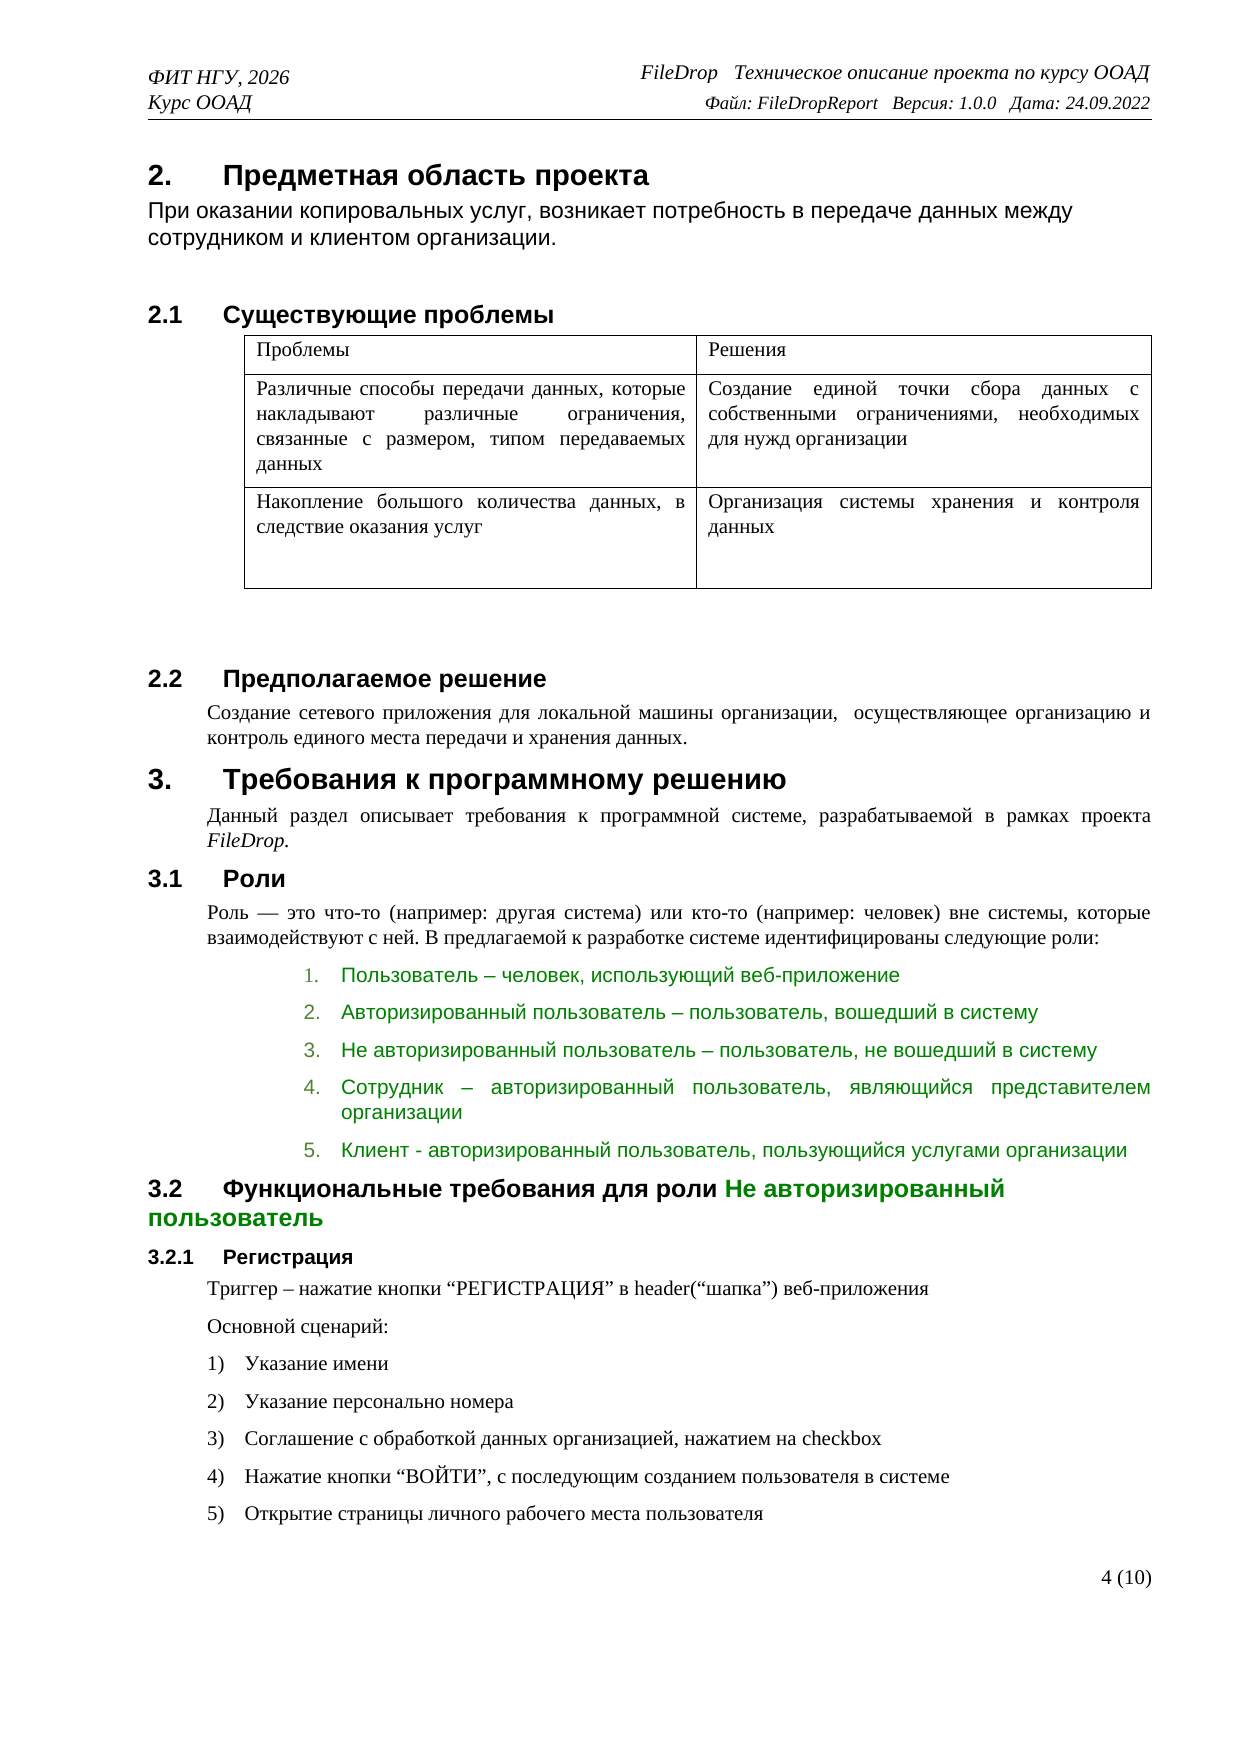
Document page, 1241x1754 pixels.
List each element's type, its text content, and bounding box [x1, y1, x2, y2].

text Создание сетевого приложения для локальной машины организации, осуществляющее организацию и контроль единого места передачи и хранения данных. [207, 699, 1152, 749]
text При оказании копировальных услуг, возникает потребность в передаче данных между сотрудником и клиентом организации. [148, 197, 1152, 250]
list Указание имени [207, 1350, 1152, 1375]
list Сотрудник – авторизированный пользователь, являющийся представителем организации [303, 1074, 1152, 1124]
subtitle Регистрация [148, 1244, 1152, 1269]
subtitle Функциональные требования для роли Не авторизированный пользователь [148, 1174, 1152, 1232]
list Авторизированный пользователь – пользователь, вошедший в систему [303, 999, 1152, 1024]
table_header Проблемы [245, 336, 696, 374]
subtitle Предполагаемое решение [148, 664, 1152, 693]
table_cell Организация системы хранения и контроля данных [697, 488, 1151, 588]
subtitle Требования к программному решению [148, 762, 1152, 795]
list Не авторизированный пользователь – пользователь, не вошедший в систему [303, 1037, 1152, 1062]
text Триггер – нажатие кнопки “РЕГИСТРАЦИЯ” в header(“шапка”) веб-приложения [207, 1275, 1152, 1300]
table_cell Накопление большого количества данных, в следствие оказания услуг [245, 488, 696, 588]
list Открытие страницы личного рабочего места пользователя [207, 1500, 1152, 1525]
text Роль — это что-то (например: другая система) или кто-то (например: человек) вне системы, которые взаимодействуют с ней. В предлагаемой к разработке системе идентифицированы следующие роли: [207, 899, 1152, 949]
table_cell Создание единой точки сбора данных с собственными ограничениями, необходимых для нужд организации [697, 375, 1151, 487]
list Нажатие кнопки “ВОЙТИ”, с последующим созданием пользователя в системе [207, 1463, 1152, 1488]
list Пользователь – человек, использующий веб-приложение [303, 962, 1152, 987]
text Данный раздел описывает требования к программной системе, разрабатываемой в рамках проекта FileDrop. [207, 802, 1152, 852]
subtitle Роли [148, 864, 1152, 893]
list Указание персонально номера [207, 1388, 1152, 1413]
text Основной сценарий: [207, 1313, 1152, 1338]
subtitle Существующие проблемы [148, 300, 1152, 329]
list Соглашение с обработкой данных организацией, нажатием на checkbox [207, 1425, 1152, 1450]
table_cell Различные способы передачи данных, которые накладывают различные ограничения, связанные с размером, типом передаваемых данных [245, 375, 696, 487]
table_header Решения [697, 336, 1151, 374]
subtitle Предметная область проекта [148, 158, 1152, 191]
list Клиент - авторизированный пользователь, пользующийся услугами организации [303, 1137, 1152, 1162]
